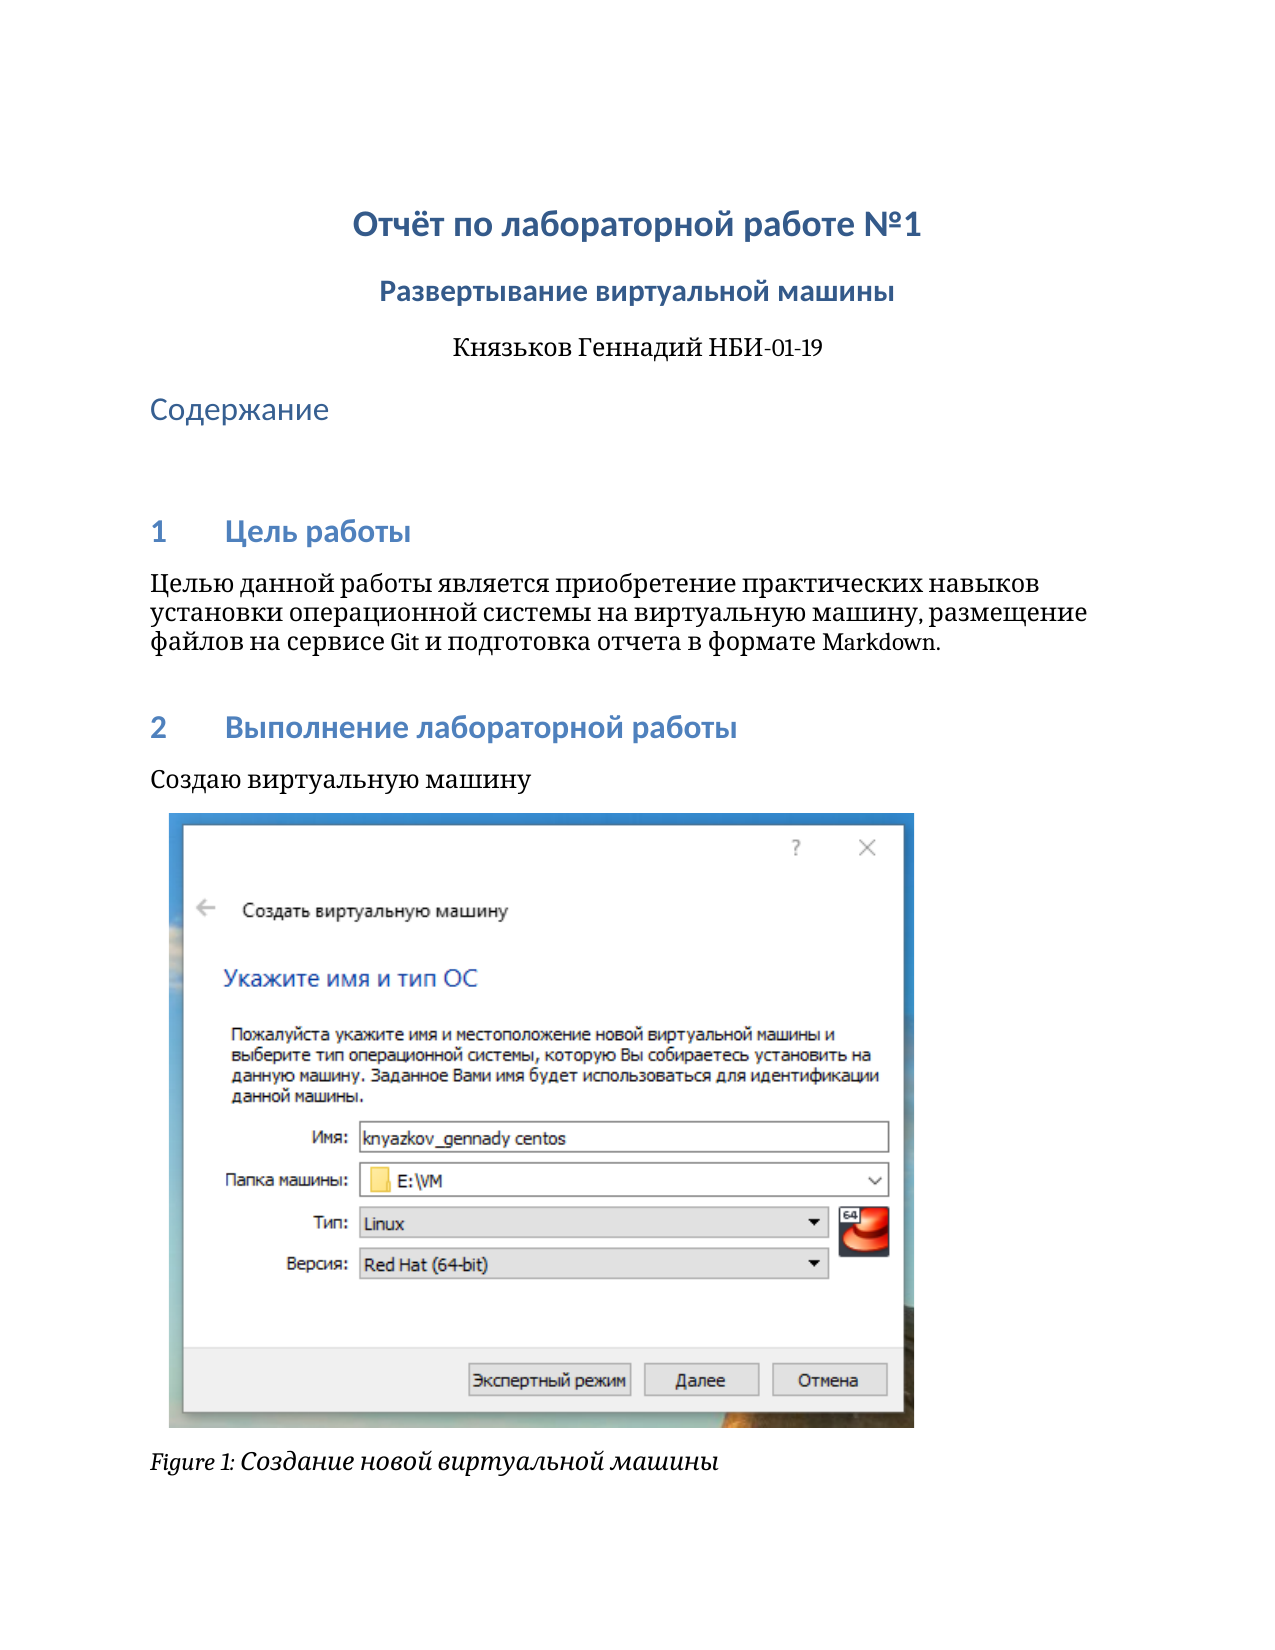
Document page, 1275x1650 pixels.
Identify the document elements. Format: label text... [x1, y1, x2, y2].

text Князьков Геннадий НБИ-01-19 [150, 334, 1125, 363]
subtitle Развертывание виртуальной машины [150, 271, 1125, 309]
text Figure 1: Создание новой виртуальной машины [150, 1448, 1125, 1477]
title Отчёт по лабораторной работе №1 [150, 200, 1125, 246]
subtitle 1 Цель работы [150, 510, 1125, 551]
text Создаю виртуальную машину [150, 766, 1125, 794]
picture [168, 813, 915, 1428]
text Целью данной работы является приобретение практических навыков установки операционной системы на виртуальную машину, размещение файлов на сервисе Git и подготовка отчета в формате Markdown. [150, 570, 1125, 656]
subtitle 2 Выполнение лабораторной работы [150, 706, 1125, 747]
